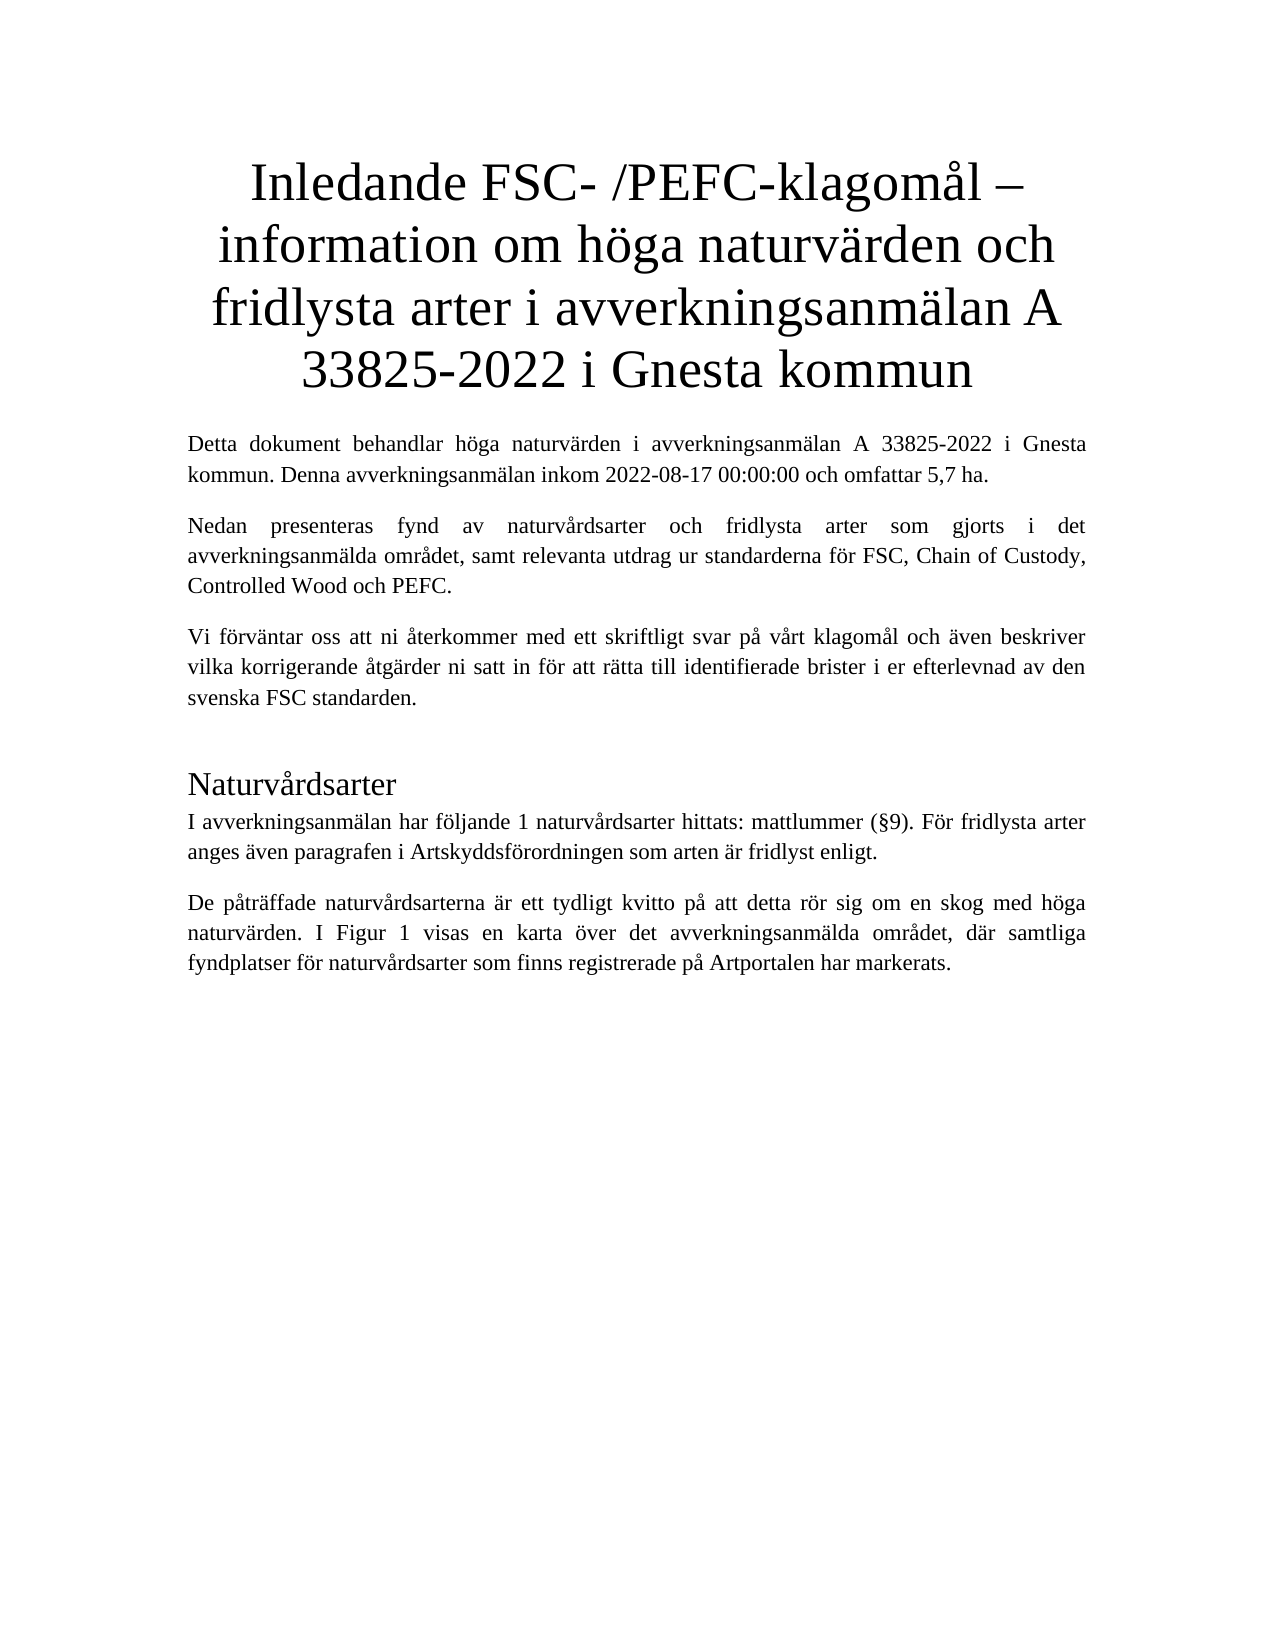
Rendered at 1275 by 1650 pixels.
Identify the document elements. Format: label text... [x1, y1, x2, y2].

text I avverkningsanmälan har följande 1 naturvårdsarter hittats: mattlummer (§9). För fridlysta arter anges även paragrafen i Artskyddsförordningen som arten är fridlyst enligt. [187, 808, 1087, 864]
text Vi förväntar oss att ni återkommer med ett skriftligt svar på vårt klagomål och även beskriver vilka korrigerande åtgärder ni satt in för att rätta till identifierade brister i er efterlevnad av den svenska FSC standarden. [187, 623, 1087, 710]
text De påträffade naturvårdsarterna är ett tydligt kvitto på att detta rör sig om en skog med höga naturvärden. I Figur 1 visas en karta över det avverkningsanmälda området, där samtliga fyndplatser för naturvårdsarter som finns registrerade på Artportalen har markerats. [187, 889, 1087, 976]
subtitle Naturvårdsarter [187, 764, 1087, 802]
title Inledande FSC- /PEFC-klagomål – information om höga naturvärden och fridlysta arter i avverkningsanmälan A 33825-2022 i Gnesta kommun [187, 150, 1087, 399]
text Nedan presenteras fynd av naturvårdsarter och fridlysta arter som gjorts i det avverkningsanmälda området, samt relevanta utdrag ur standarderna för FSC, Chain of Custody, Controlled Wood och PEFC. [187, 512, 1087, 598]
text Detta dokument behandlar höga naturvärden i avverkningsanmälan A 33825-2022 i Gnesta kommun. Denna avverkningsanmälan inkom 2022-08-17 00:00:00 och omfattar 5,7 ha. [187, 430, 1087, 487]
